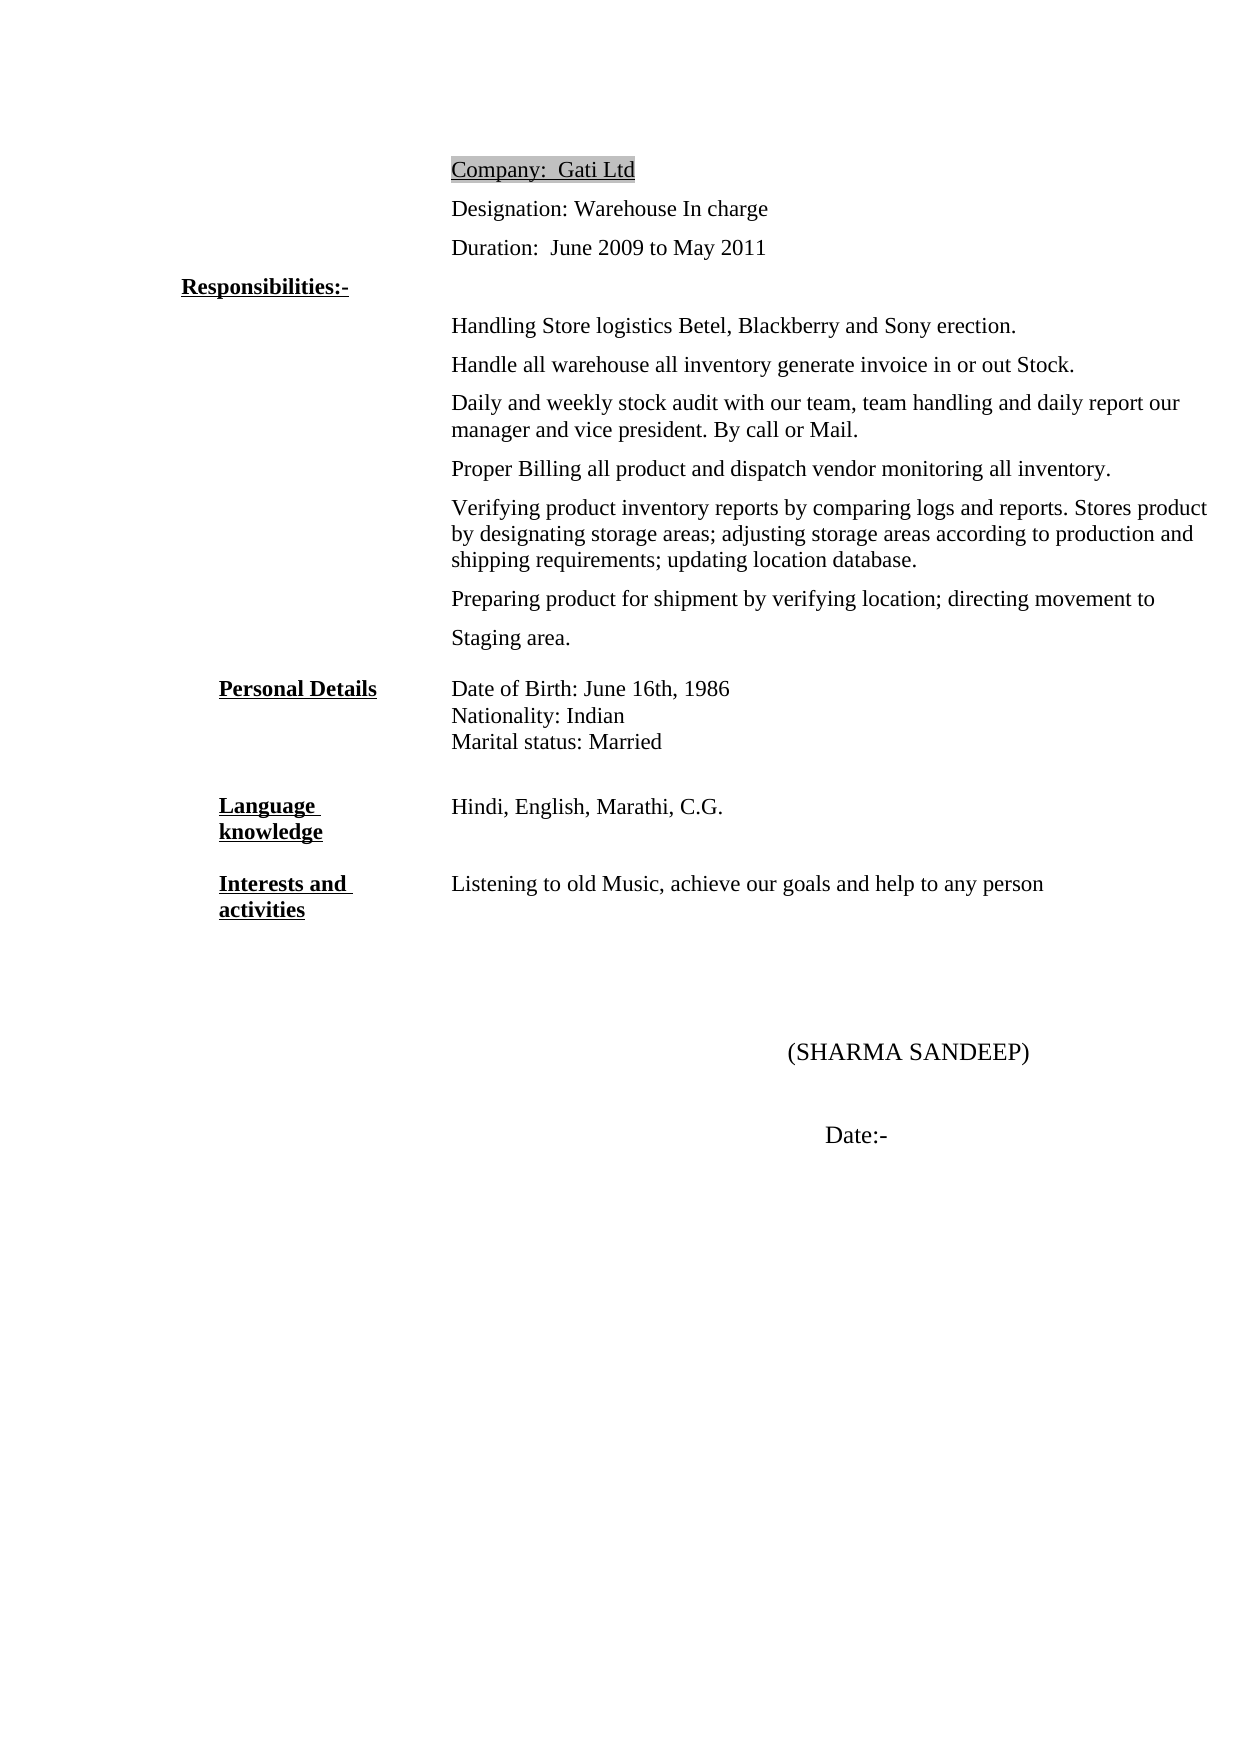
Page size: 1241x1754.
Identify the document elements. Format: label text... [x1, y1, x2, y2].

table_cell Date of Birth: June 16th, 1986 Nationality: Indian Marital status: Married Hindi, English, Marathi, C.G. [413, 663, 1222, 857]
table_cell Interests and activities [180, 857, 412, 1025]
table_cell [413, 105, 1222, 663]
text Date:- [825, 1120, 1053, 1149]
table_cell Personal Details Language knowledge [180, 663, 412, 857]
table_cell Listening to old Music, achieve our goals and help to any person [413, 857, 1222, 1025]
text (SHARMA SANDEEP) [750, 1037, 1053, 1066]
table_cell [180, 105, 412, 663]
